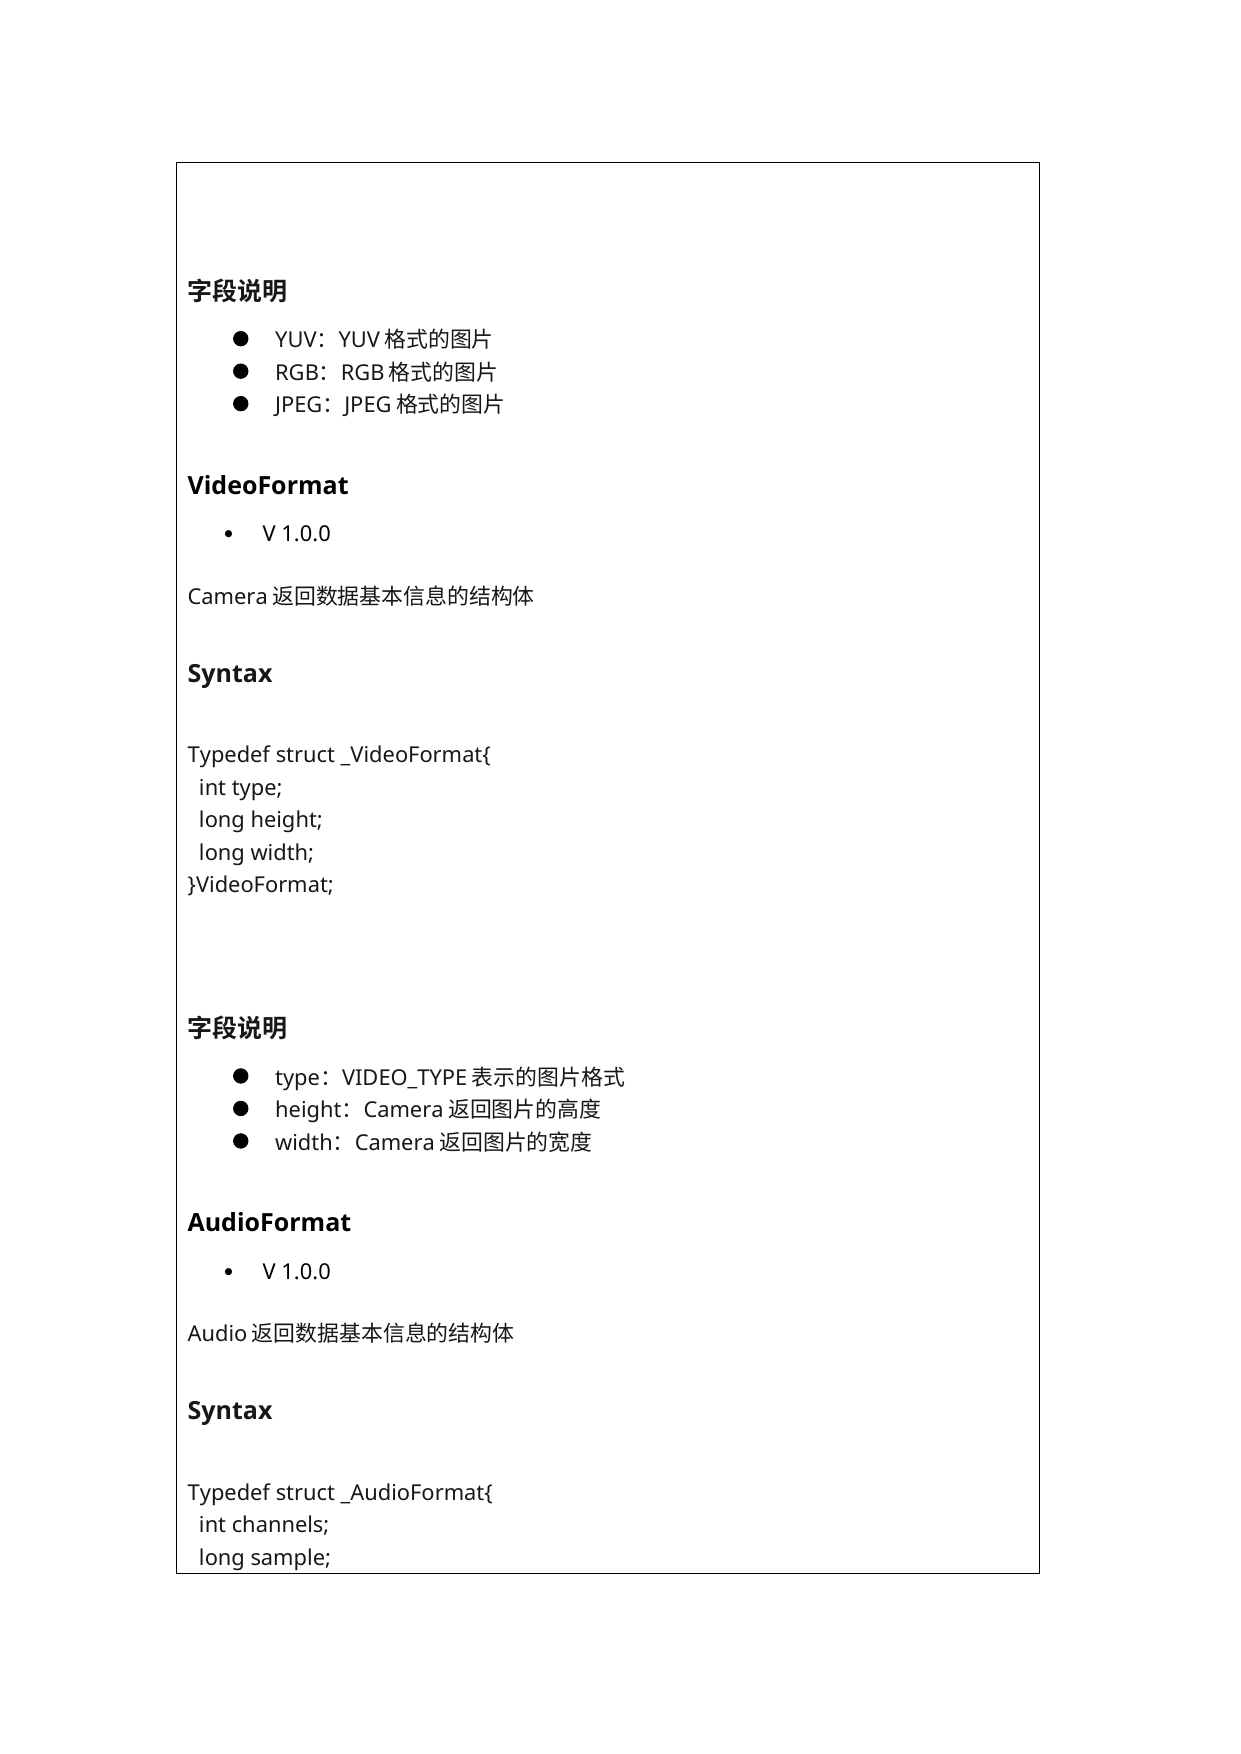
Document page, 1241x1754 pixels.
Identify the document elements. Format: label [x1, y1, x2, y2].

table_header [177, 163, 1039, 1573]
